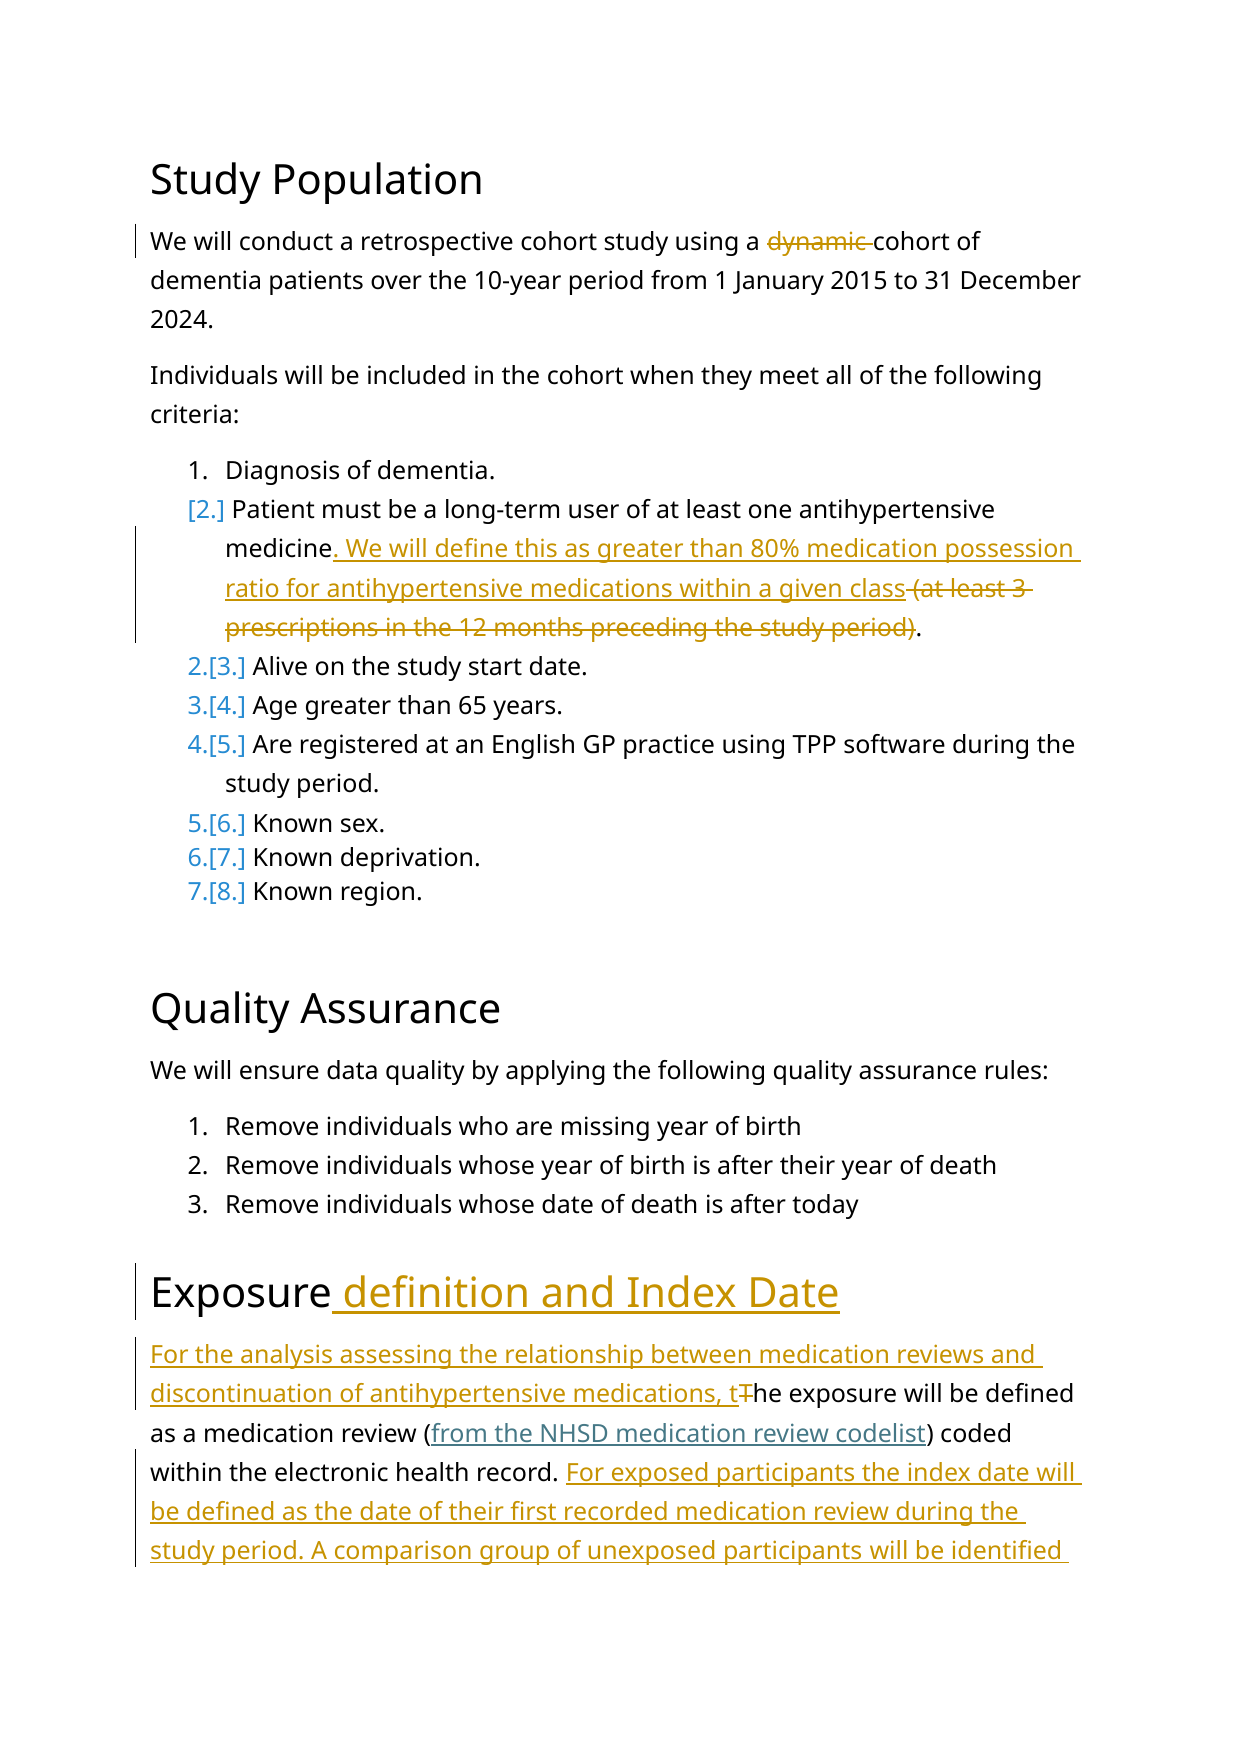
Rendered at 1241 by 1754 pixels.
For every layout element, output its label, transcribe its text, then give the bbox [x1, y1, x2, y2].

list Remove individuals whose date of death is after today [187, 1187, 1090, 1221]
list Remove individuals whose year of birth is after their year of death [187, 1147, 1090, 1182]
list Patient must be a long-term user of at least one antihypertensive medicine. [187, 492, 1090, 643]
list Remove individuals who are missing year of birth [187, 1108, 1090, 1142]
list Known deprivation. [187, 839, 1090, 873]
text We will ensure data quality by applying the following quality assurance rules: [150, 1052, 1090, 1087]
list Alive on the study start date. [187, 648, 1090, 683]
subtitle Exposure [150, 1263, 1090, 1320]
text Individuals will be included in the cohort when they meet all of the following criteria: [150, 358, 1090, 431]
list Are registered at an English GP practice using TPP software during the study period. [187, 727, 1090, 800]
subtitle Study Population [150, 150, 1090, 207]
list Diagnosis of dementia. [187, 453, 1090, 487]
subtitle Quality Assurance [150, 979, 1090, 1036]
list Known sex. [187, 805, 1090, 839]
list Age greater than 65 years. [187, 688, 1090, 722]
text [150, 1337, 1090, 1567]
text We will conduct a retrospective cohort study using a cohort of dementia patients over the 10-year period from 1 January 2015 to 31 December 2024. [150, 223, 1090, 336]
list Known region. [187, 873, 1090, 907]
